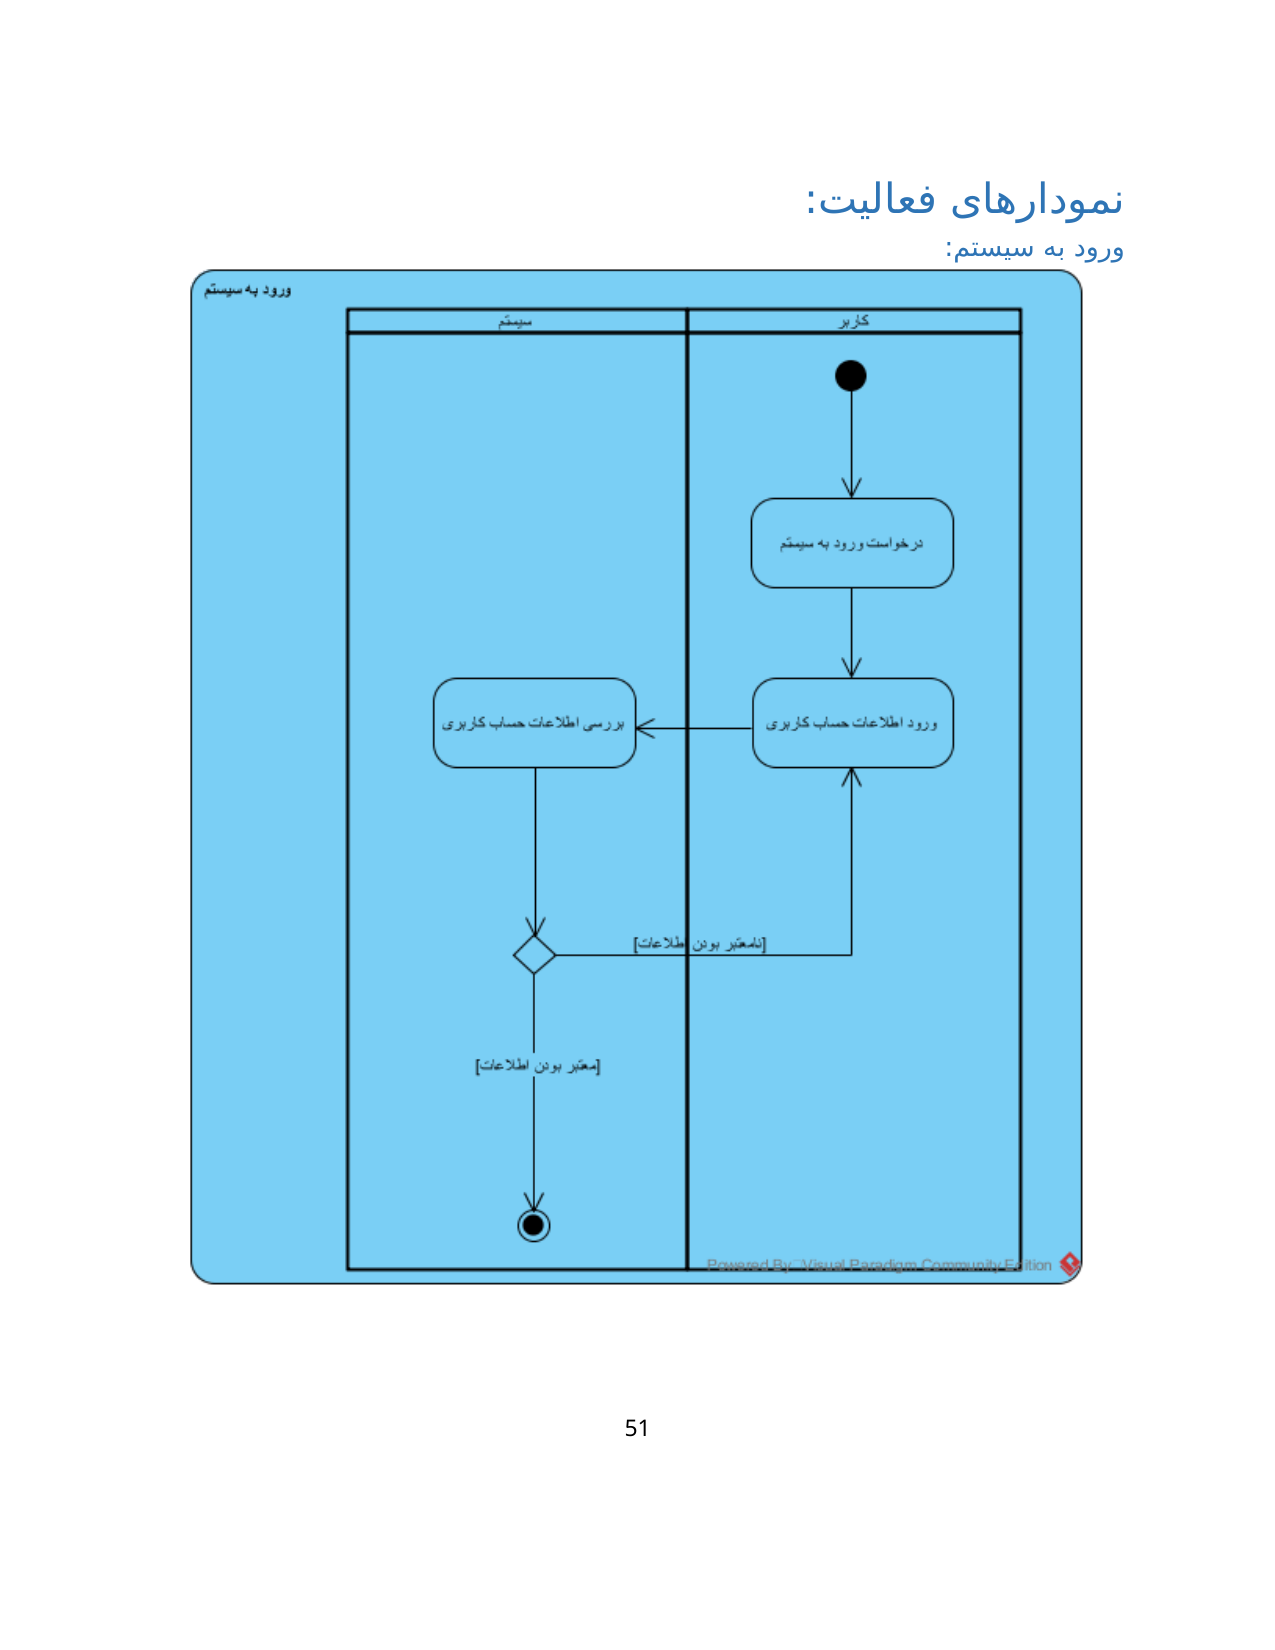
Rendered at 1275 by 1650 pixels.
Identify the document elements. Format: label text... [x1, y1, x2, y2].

subtitle ورود به سیستم: [150, 232, 1125, 263]
picture [186, 265, 1089, 1291]
subtitle نمودارهای فعالیت: [150, 175, 1125, 223]
